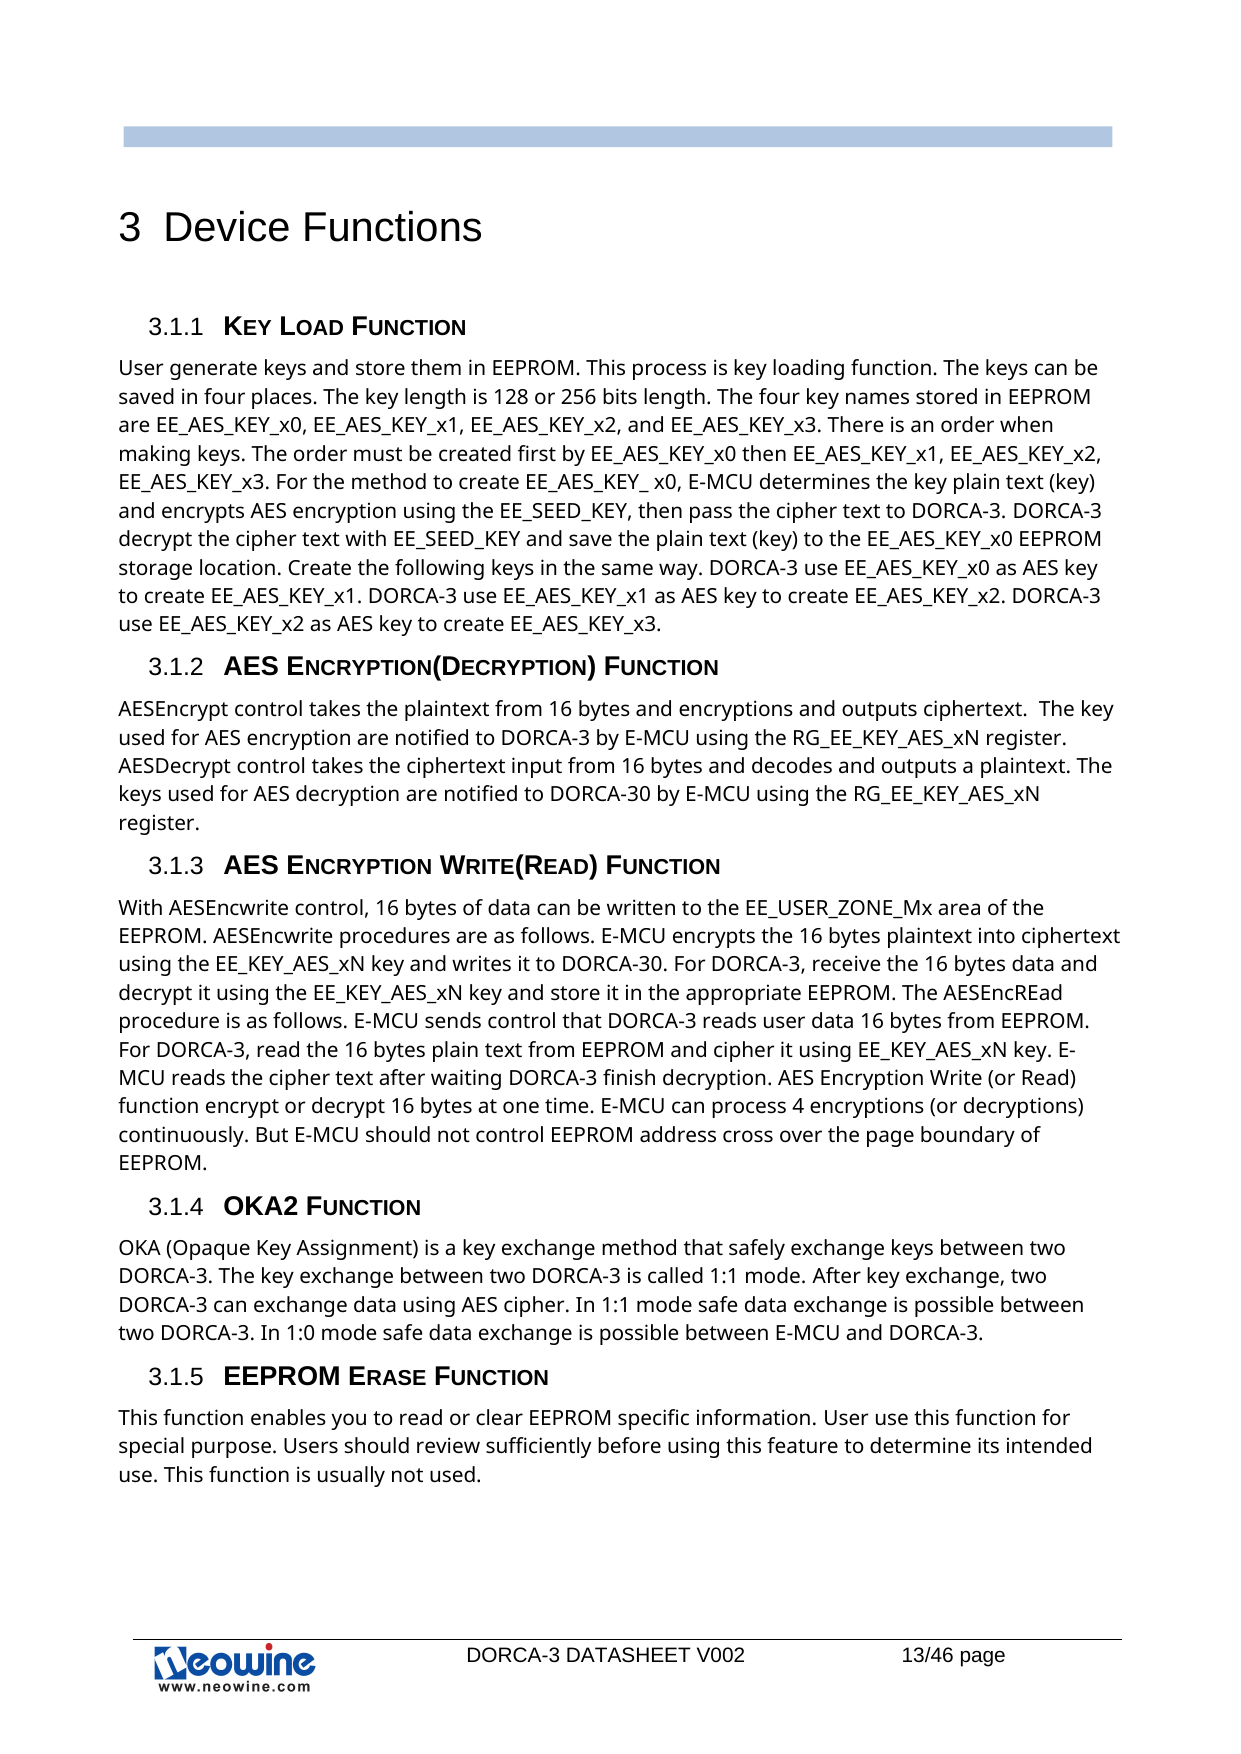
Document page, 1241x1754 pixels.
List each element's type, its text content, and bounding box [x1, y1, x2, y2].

subtitle OKA2 Function [148, 1189, 1122, 1221]
subtitle EEPROM Erase Function [148, 1359, 1122, 1391]
text This function enables you to read or clear EEPROM specific information. User use this function for special purpose. Users should review sufficiently before using this feature to determine its intended use. This function is usually not used. [118, 1403, 1122, 1488]
text User generate keys and store them in EEPROM. This process is key loading function. The keys can be saved in four places. The key length is 128 or 256 bits length. The four key names stored in EEPROM are EE_AES_KEY_x0, EE_AES_KEY_x1, EE_AES_KEY_x2, and EE_AES_KEY_x3. There is an order when making keys. The order must be created first by EE_AES_KEY_x0 then EE_AES_KEY_x1, EE_AES_KEY_x2, EE_AES_KEY_x3. For the method to create EE_AES_KEY_ x0, E-MCU determines the key plain text (key) and encrypts AES encryption using the EE_SEED_KEY, then pass the cipher text to DORCA-3. DORCA-3 decrypt the cipher text with EE_SEED_KEY and save the plain text (key) to the EE_AES_KEY_x0 EEPROM storage location. Create the following keys in the same way. DORCA-3 use EE_AES_KEY_x0 as AES key to create EE_AES_KEY_x1. DORCA-3 use EE_AES_KEY_x1 as AES key to create EE_AES_KEY_x2. DORCA-3 use EE_AES_KEY_x2 as AES key to create EE_AES_KEY_x3. [118, 353, 1122, 638]
subtitle Device Functions [118, 202, 1122, 250]
text With AESEncwrite control, 16 bytes of data can be written to the EE_USER_ZONE_Mx area of the EEPROM. AESEncwrite procedures are as follows. E-MCU encrypts the 16 bytes plaintext into ciphertext using the EE_KEY_AES_xN key and writes it to DORCA-30. For DORCA-3, receive the 16 bytes data and decrypt it using the EE_KEY_AES_xN key and store it in the appropriate EEPROM. The AESEncREad procedure is as follows. E-MCU sends control that DORCA-3 reads user data 16 bytes from EEPROM. For DORCA-3, read the 16 bytes plain text from EEPROM and cipher it using EE_KEY_AES_xN key. E-MCU reads the cipher text after waiting DORCA-3 finish decryption. AES Encryption Write (or Read) function encrypt or decrypt 16 bytes at one time. E-MCU can process 4 encryptions (or decryptions) continuously. But E-MCU should not control EEPROM address cross over the page boundary of EEPROM. [118, 893, 1122, 1177]
subtitle AES Encryption(Decryption) Function [148, 650, 1122, 682]
text OKA (Opaque Key Assignment) is a key exchange method that safely exchange keys between two DORCA-3. The key exchange between two DORCA-3 is called 1:1 mode. After key exchange, two DORCA-3 can exchange data using AES cipher. In 1:1 mode safe data exchange is possible between two DORCA-3. In 1:0 mode safe data exchange is possible between E-MCU and DORCA-3. [118, 1233, 1122, 1347]
text AESEncrypt control takes the plaintext from 16 bytes and encryptions and outputs ciphertext. The key used for AES encryption are notified to DORCA-3 by E-MCU using the RG_EE_KEY_AES_xN register. AESDecrypt control takes the ciphertext input from 16 bytes and decodes and outputs a plaintext. The keys used for AES decryption are notified to DORCA-30 by E-MCU using the RG_EE_KEY_AES_xN register. [118, 694, 1122, 836]
subtitle Key Load Function [148, 310, 1122, 341]
subtitle AES Encryption Write(Read) Function [148, 849, 1122, 880]
picture [154, 1643, 330, 1697]
